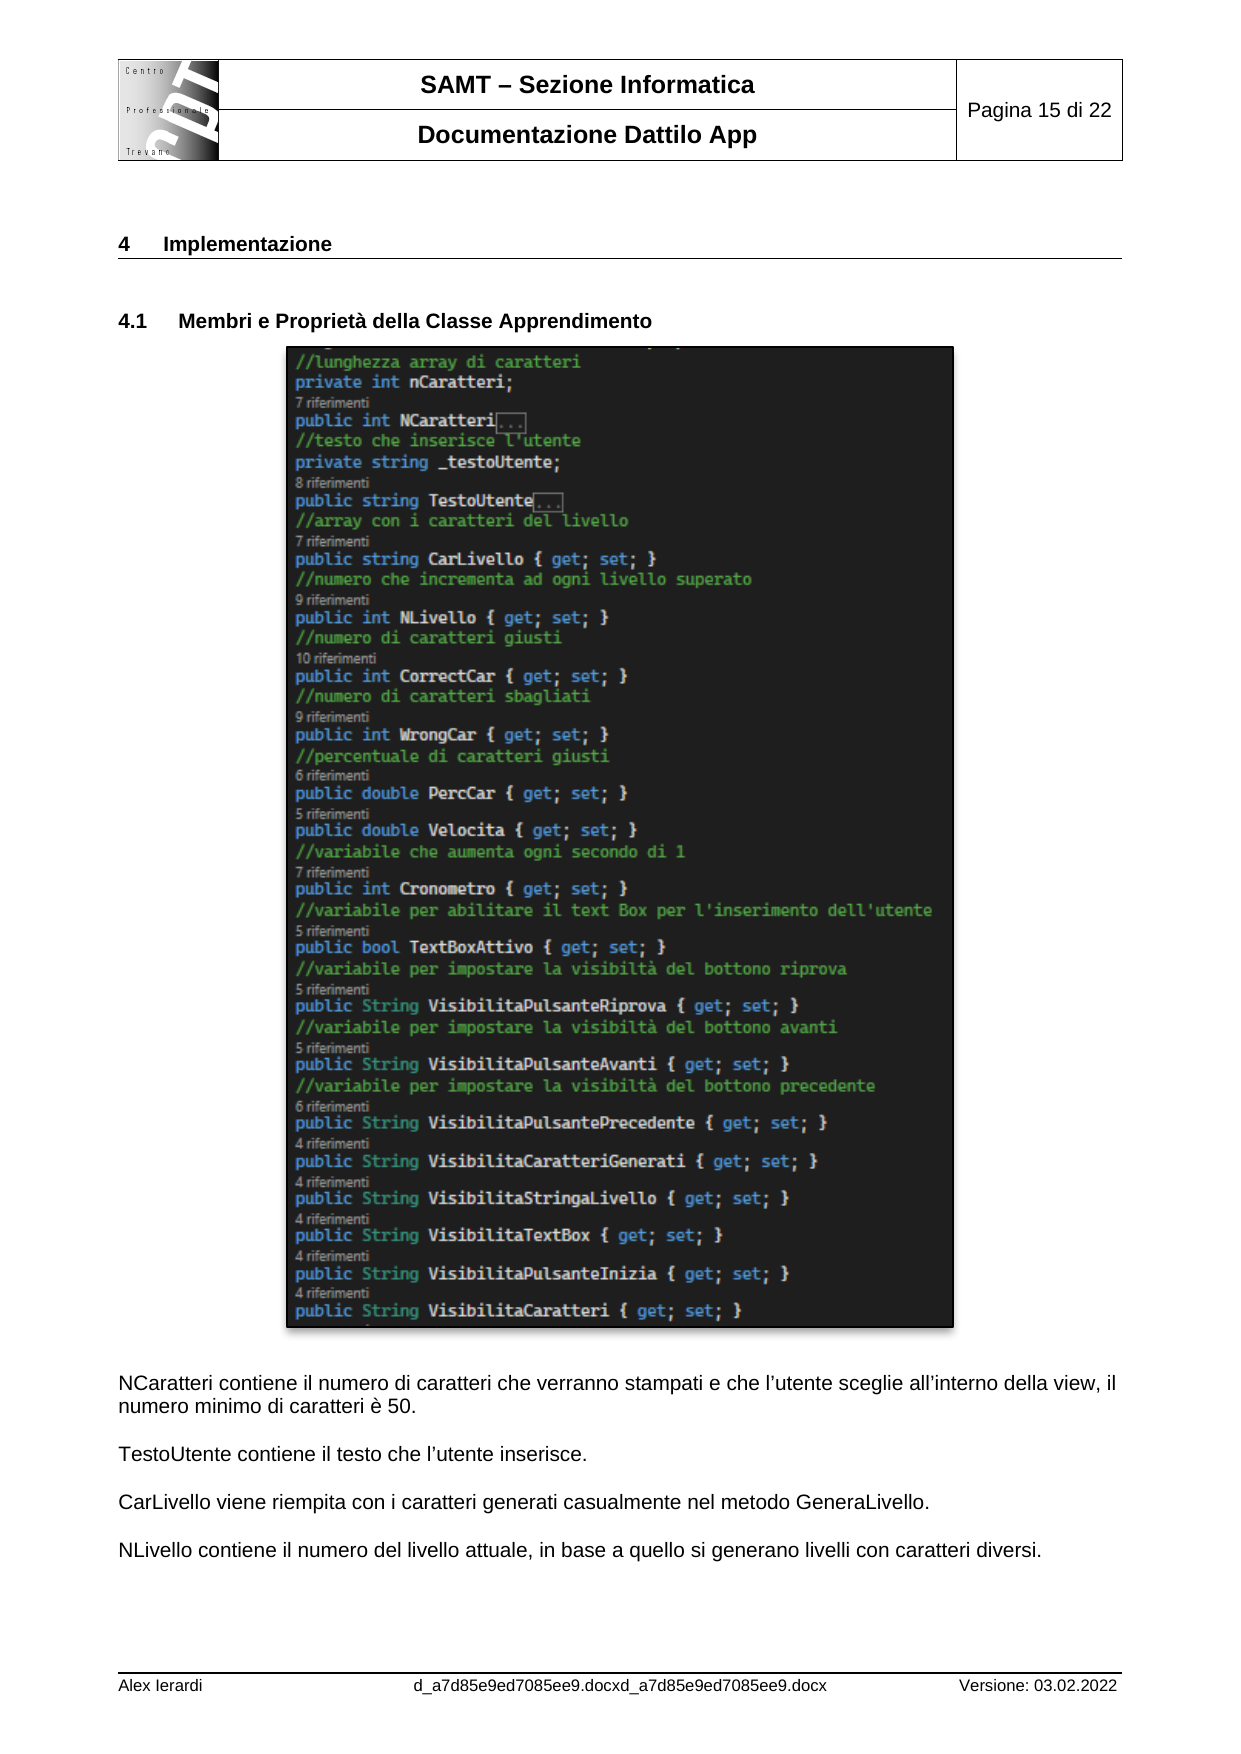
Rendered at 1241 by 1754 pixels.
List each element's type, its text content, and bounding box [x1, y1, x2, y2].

text TestoUtente contiene il testo che l’utente inserisce. [118, 1442, 1122, 1466]
subtitle Implementazione [118, 232, 1122, 258]
picture [288, 348, 952, 1326]
text CarLivello viene riempita con i caratteri generati casualmente nel metodo GeneraLivello. [118, 1490, 1122, 1514]
subtitle Membri e Proprietà della Classe Apprendimento [118, 309, 1122, 333]
picture [118, 60, 219, 160]
text NLivello contiene il numero del livello attuale, in base a quello si generano livelli con caratteri diversi. [118, 1538, 1122, 1562]
